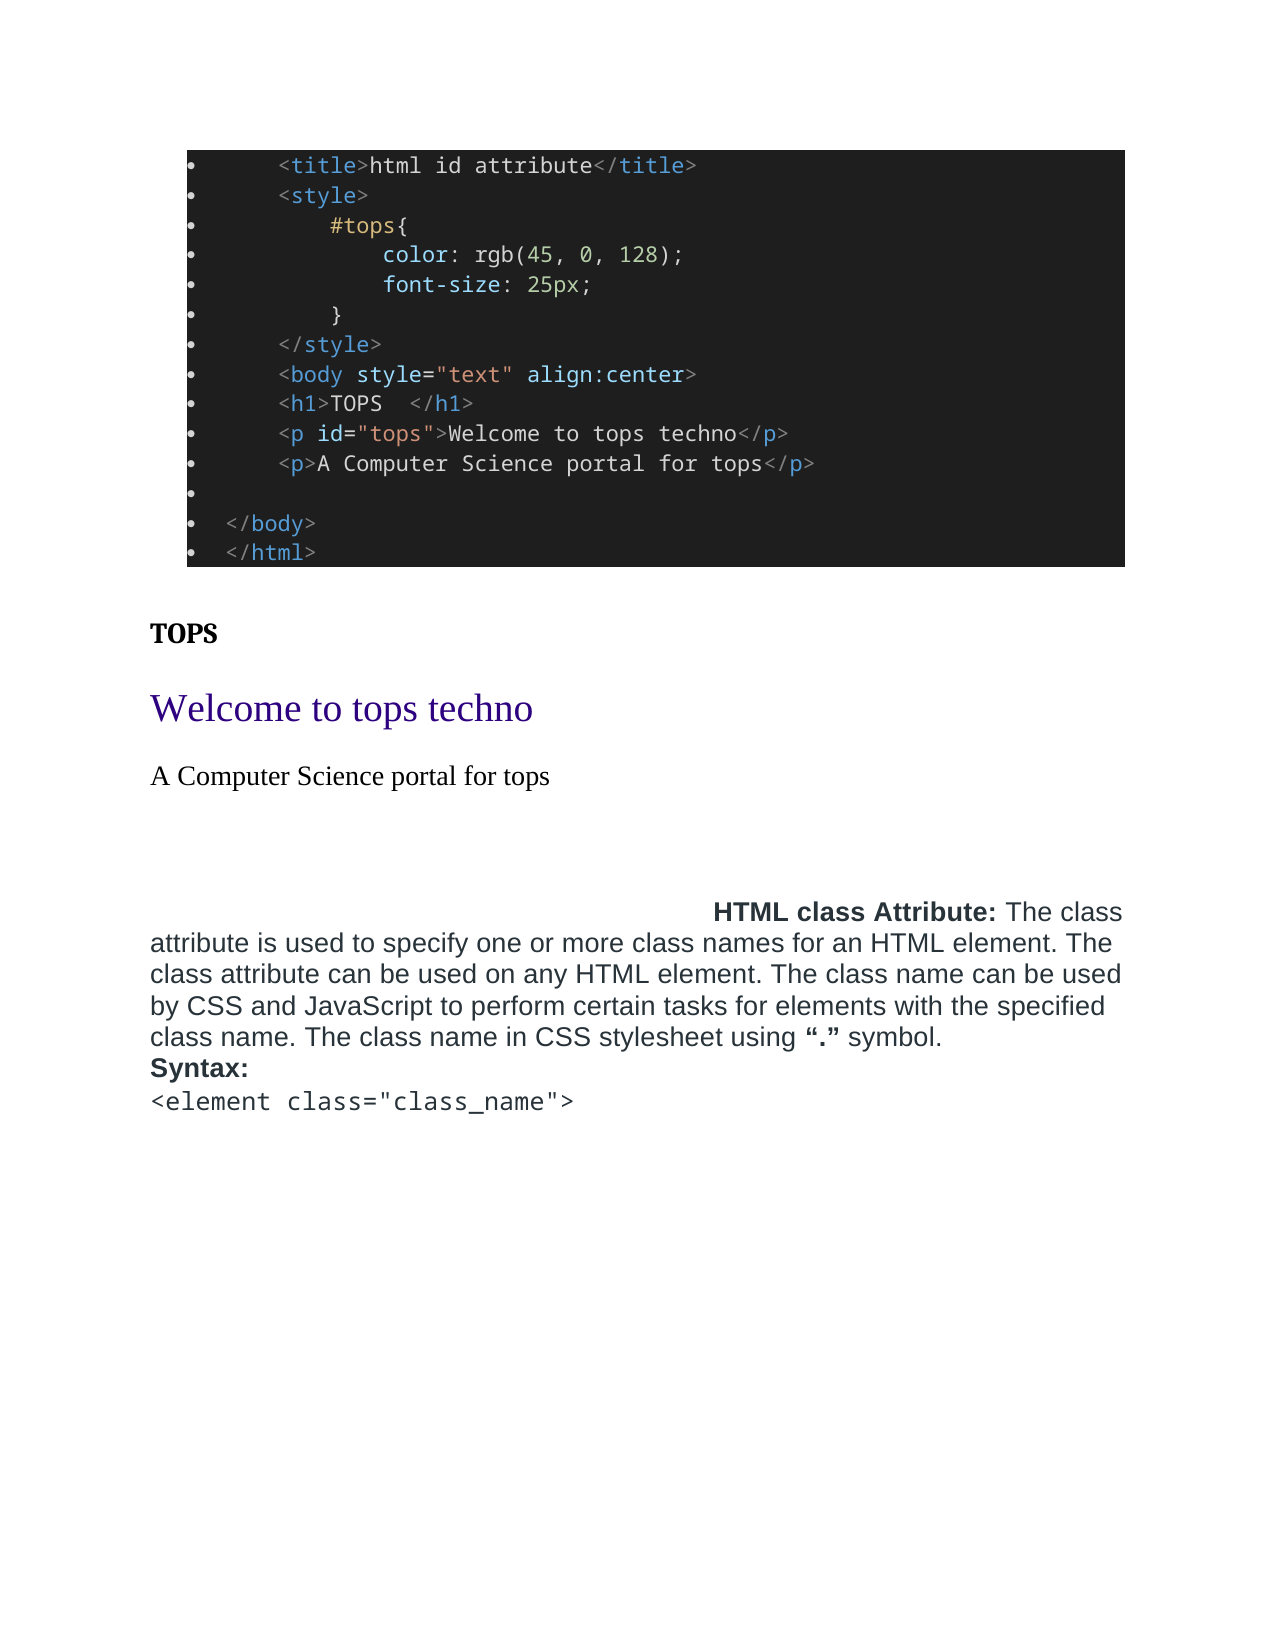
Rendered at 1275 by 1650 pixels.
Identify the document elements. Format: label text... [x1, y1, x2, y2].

list <body style="text" align:center> [187, 358, 1125, 388]
text Welcome to tops techno [150, 685, 1125, 730]
text <element class="class_name"> [150, 1083, 1125, 1117]
list </body> [187, 507, 1125, 537]
list </style> [187, 329, 1125, 358]
list font-size: 25px; [187, 269, 1125, 299]
list color: rgb(45, 0, 128); [187, 239, 1125, 269]
list <p>A Computer Science portal for tops</p> [187, 448, 1125, 478]
list <h1>TOPS </h1> [187, 388, 1125, 418]
list } [187, 299, 1125, 329]
text HTML class Attribute: The class attribute is used to specify one or more class names for an HTML element. The class attribute can be used on any HTML element. The class name can be used by CSS and JavaScript to perform certain tasks for elements with the specified class name. The class name in CSS stylesheet using “.” symbol. [150, 871, 1125, 1052]
list </html> [187, 537, 1125, 567]
list <style> [187, 180, 1125, 209]
text A Computer Science portal for tops [150, 759, 1125, 792]
list <p id="tops">Welcome to tops techno</p> [187, 418, 1125, 448]
list #tops{ [187, 209, 1125, 239]
list <title>html id attribute</title> [187, 150, 1125, 180]
subtitle TOPS [150, 617, 1125, 651]
text Syntax: [150, 1052, 1125, 1083]
